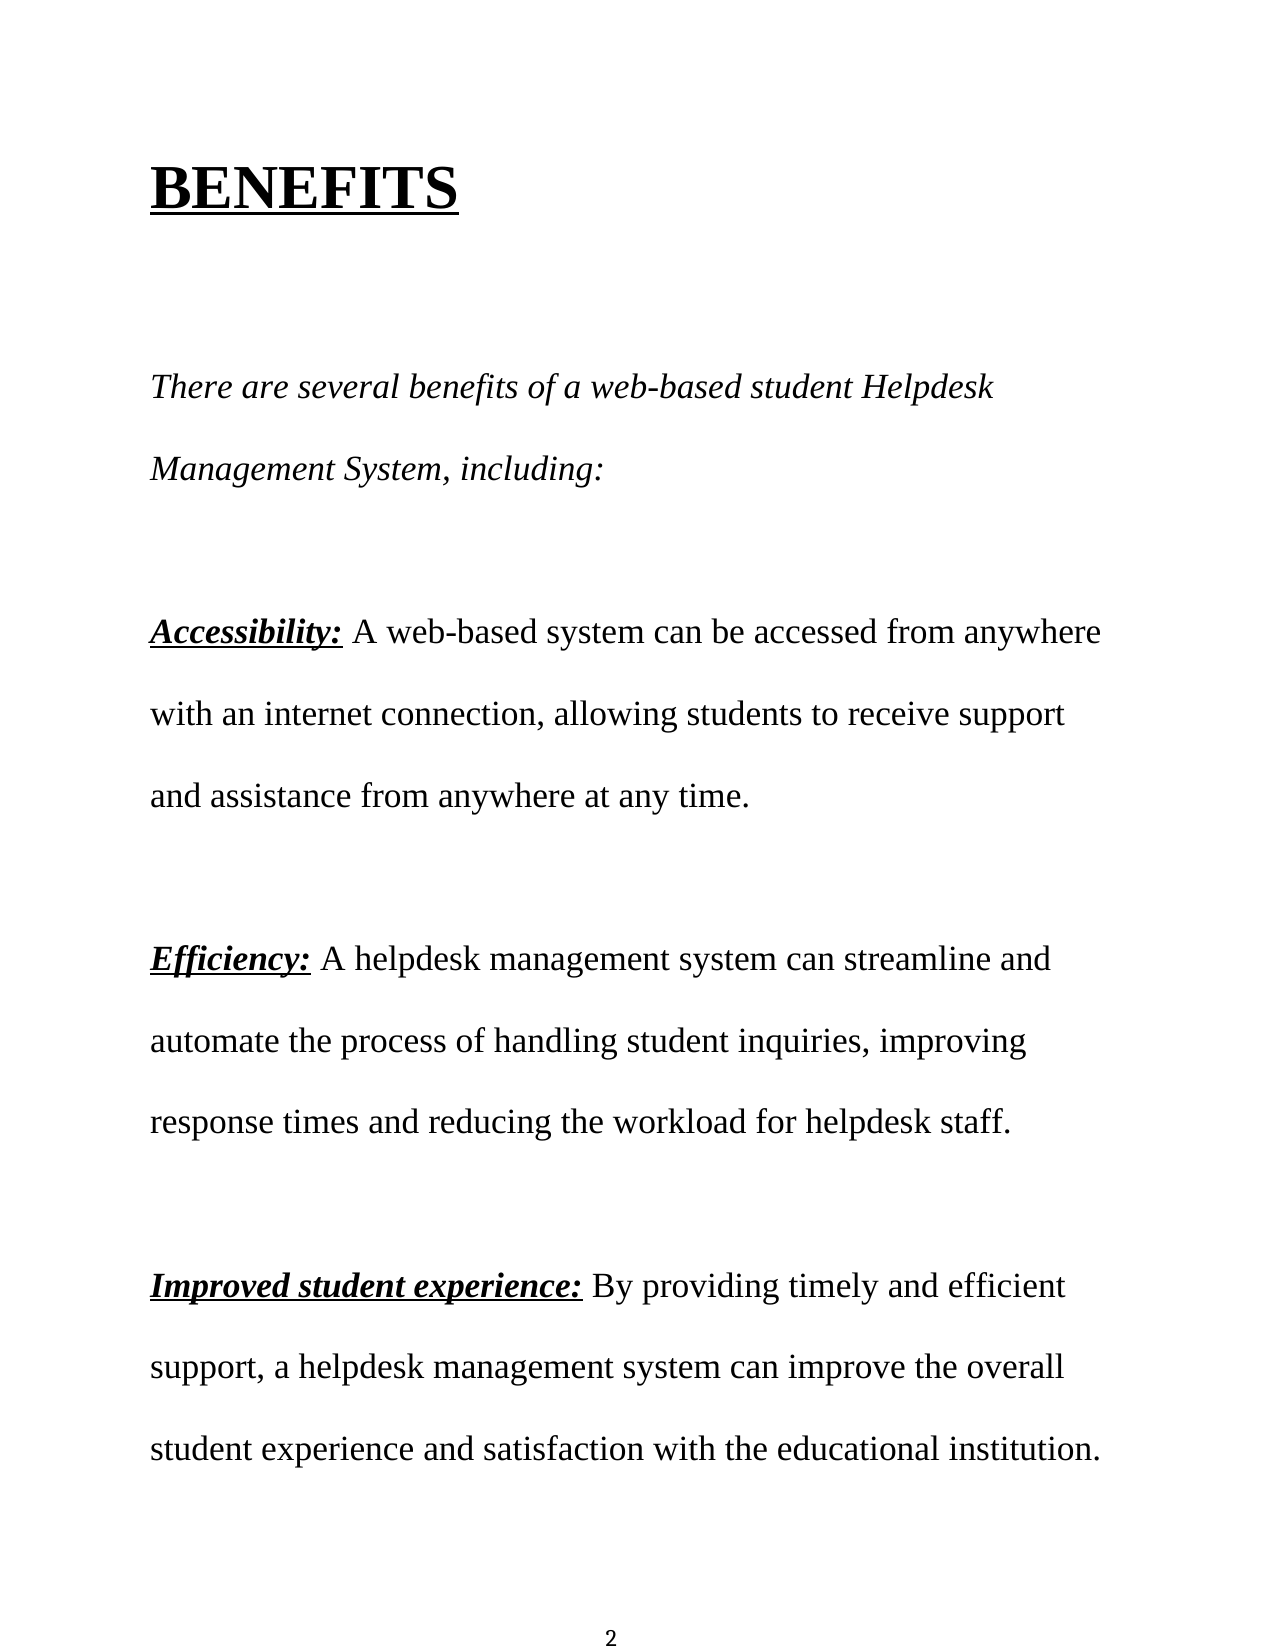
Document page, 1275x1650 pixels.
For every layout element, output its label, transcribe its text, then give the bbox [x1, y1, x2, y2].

text Accessibility: A web-based system can be accessed from anywhere with an internet connection, allowing students to receive support and assistance from anywhere at any time. [150, 611, 1125, 815]
text There are several benefits of a web-based student Helpdesk Management System, including: [150, 366, 1125, 488]
text BENEFITS [150, 150, 1125, 222]
text Improved student experience: By providing timely and efficient support, a helpdesk management system can improve the overall student experience and satisfaction with the educational institution. [150, 1264, 1125, 1468]
text Efficiency: A helpdesk management system can streamline and automate the process of handling student inquiries, improving response times and reducing the workload for helpdesk staff. [150, 937, 1125, 1142]
